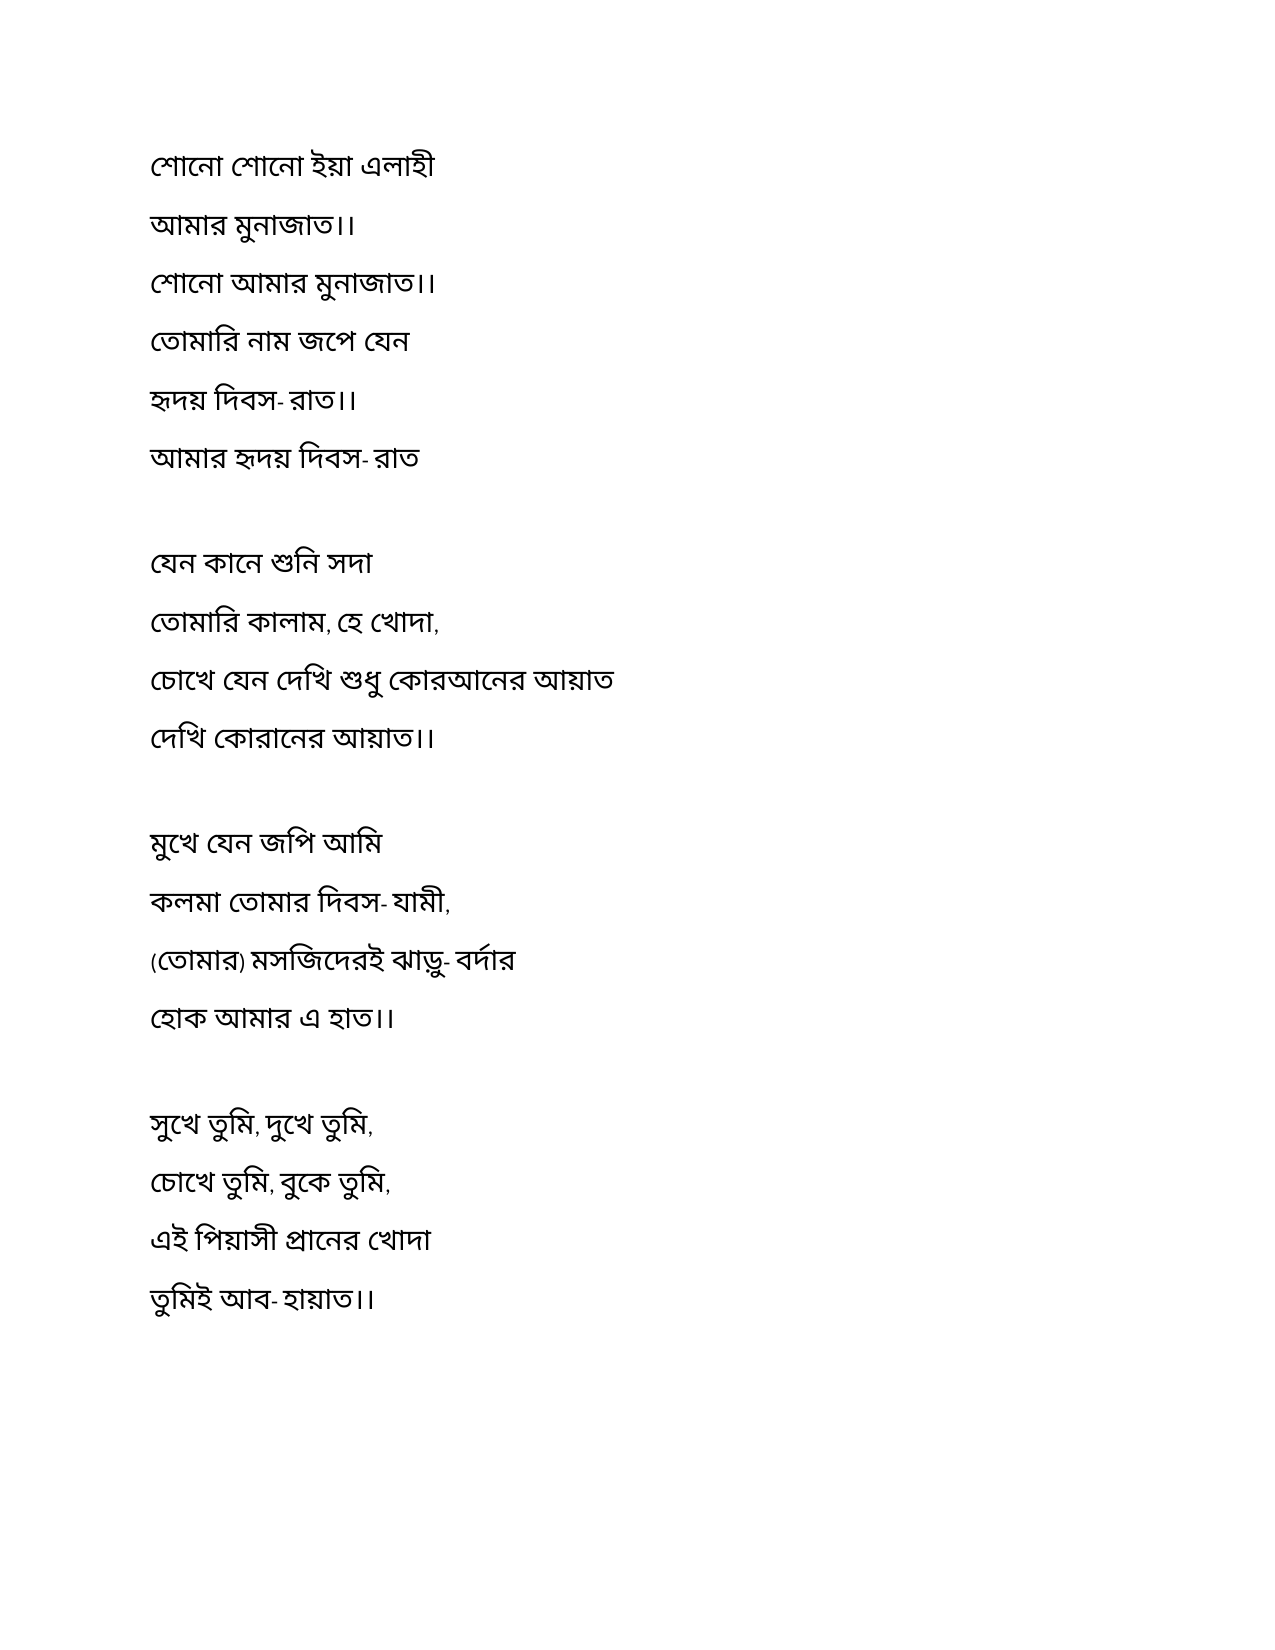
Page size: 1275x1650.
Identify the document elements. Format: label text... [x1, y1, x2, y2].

text শোনো আমার মুনাজাত।। [150, 267, 1125, 305]
text তোমারি নাম জপে যেন [150, 325, 1125, 364]
text চোখে তুমি, বুকে তুমি, [150, 1166, 1125, 1204]
text শোনো শোনো ইয়া এলাহী [150, 150, 1125, 189]
text আমার হৃদয় দিবস- রাত [150, 442, 1125, 480]
text (তোমার) মসজিদেরই ঝাড়ু- বর্দার [150, 944, 1125, 982]
text হোক আমার এ হাত।। [150, 1002, 1125, 1041]
text মুখে যেন জপি আমি [150, 827, 1125, 866]
text এই পিয়াসী প্রানের খোদা [150, 1224, 1125, 1263]
text দেখি কোরানের আয়াত।। [150, 722, 1125, 761]
text তোমারি কালাম, হে খোদা, [150, 605, 1125, 644]
text হৃদয় দিবস- রাত।। [150, 383, 1125, 422]
text আমার মুনাজাত।। [150, 208, 1125, 247]
text যেন কানে শুনি সদা [150, 547, 1125, 586]
text তুমিই আব- হায়াত।। [150, 1282, 1125, 1321]
text সুখে তুমি, দুখে তুমি, [150, 1107, 1125, 1146]
text চোখে যেন দেখি শুধু কোরআনের আয়াত [150, 663, 1125, 702]
text কলমা তোমার দিবস- যামী, [150, 885, 1125, 924]
